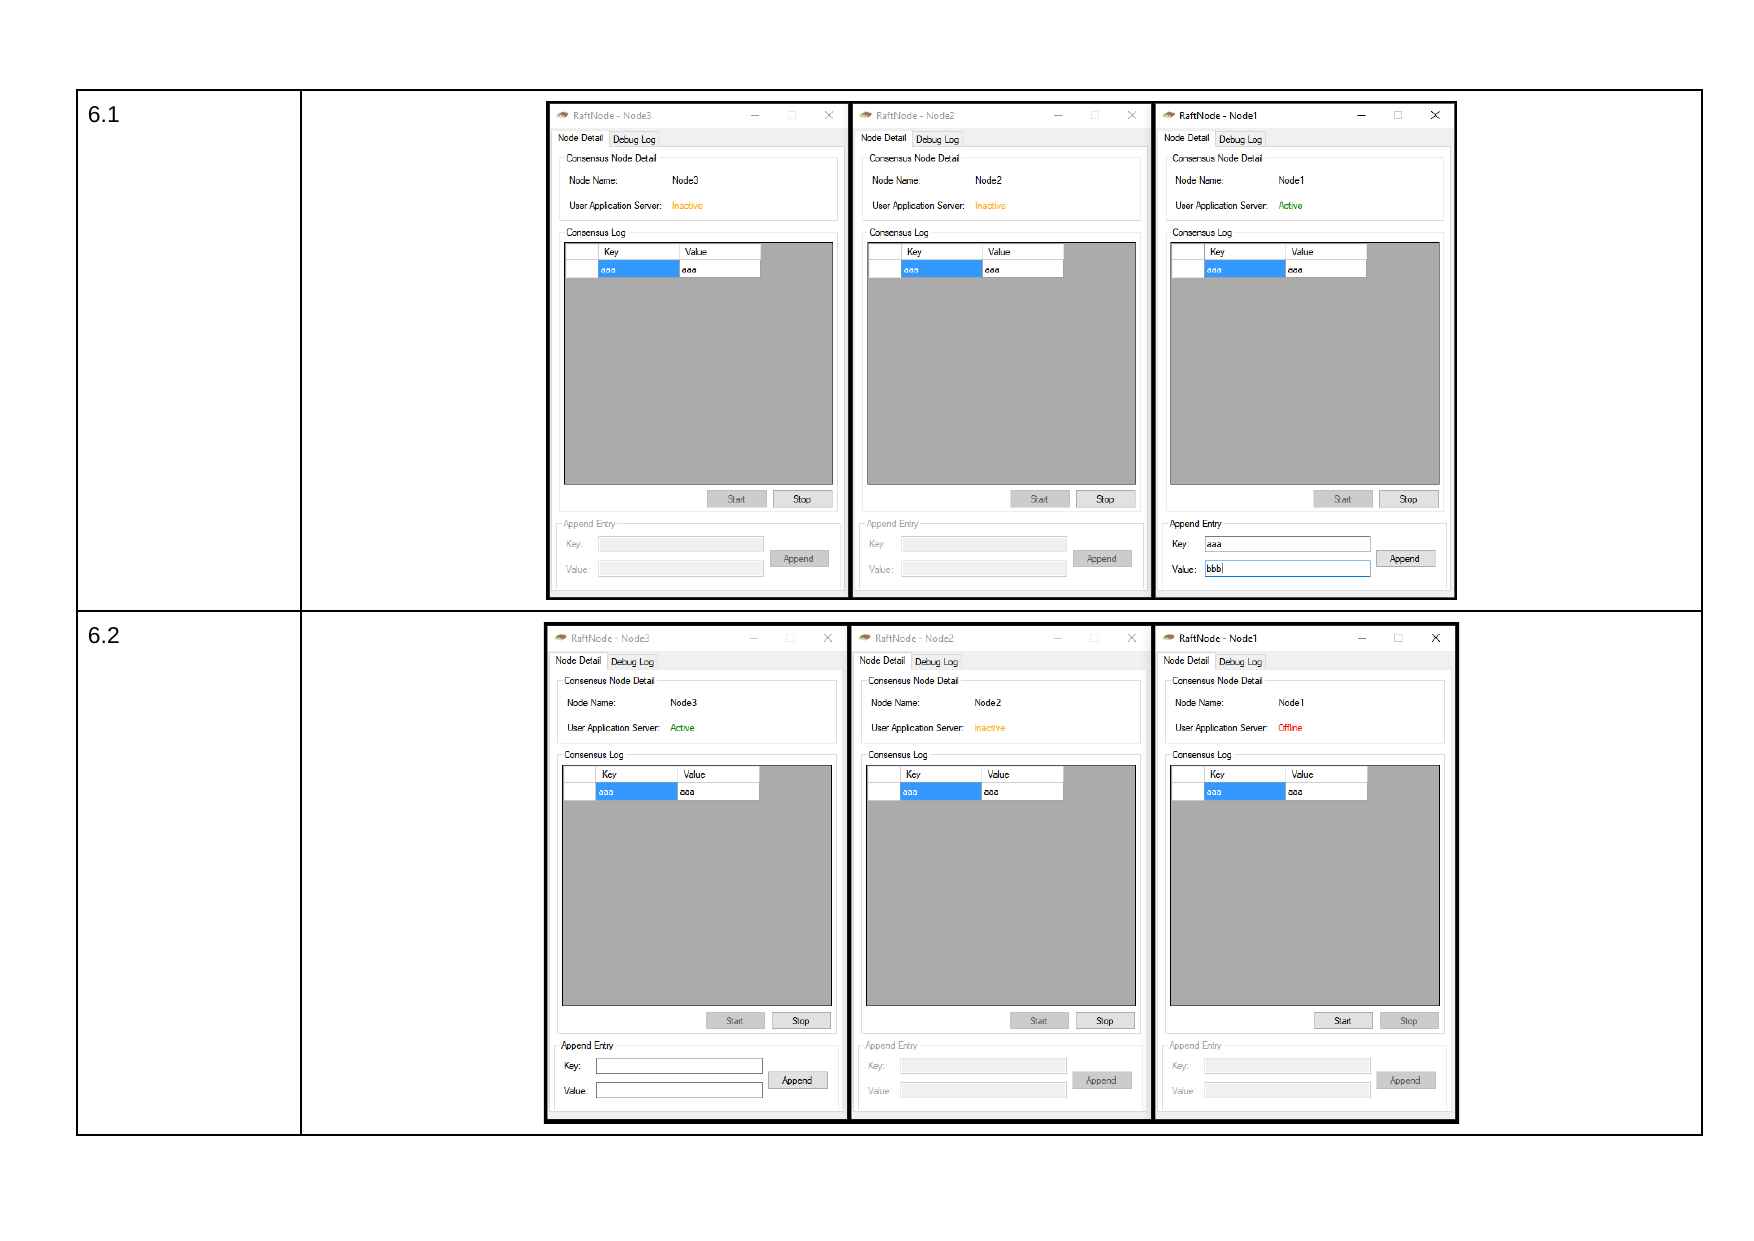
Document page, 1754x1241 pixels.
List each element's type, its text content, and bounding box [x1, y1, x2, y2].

table_cell 6.1 [78, 91, 300, 609]
picture [543, 622, 1460, 1124]
table_cell [302, 612, 1701, 1134]
table_cell [302, 91, 1701, 609]
table_cell 6.2 [78, 612, 300, 1134]
picture [546, 101, 1457, 600]
